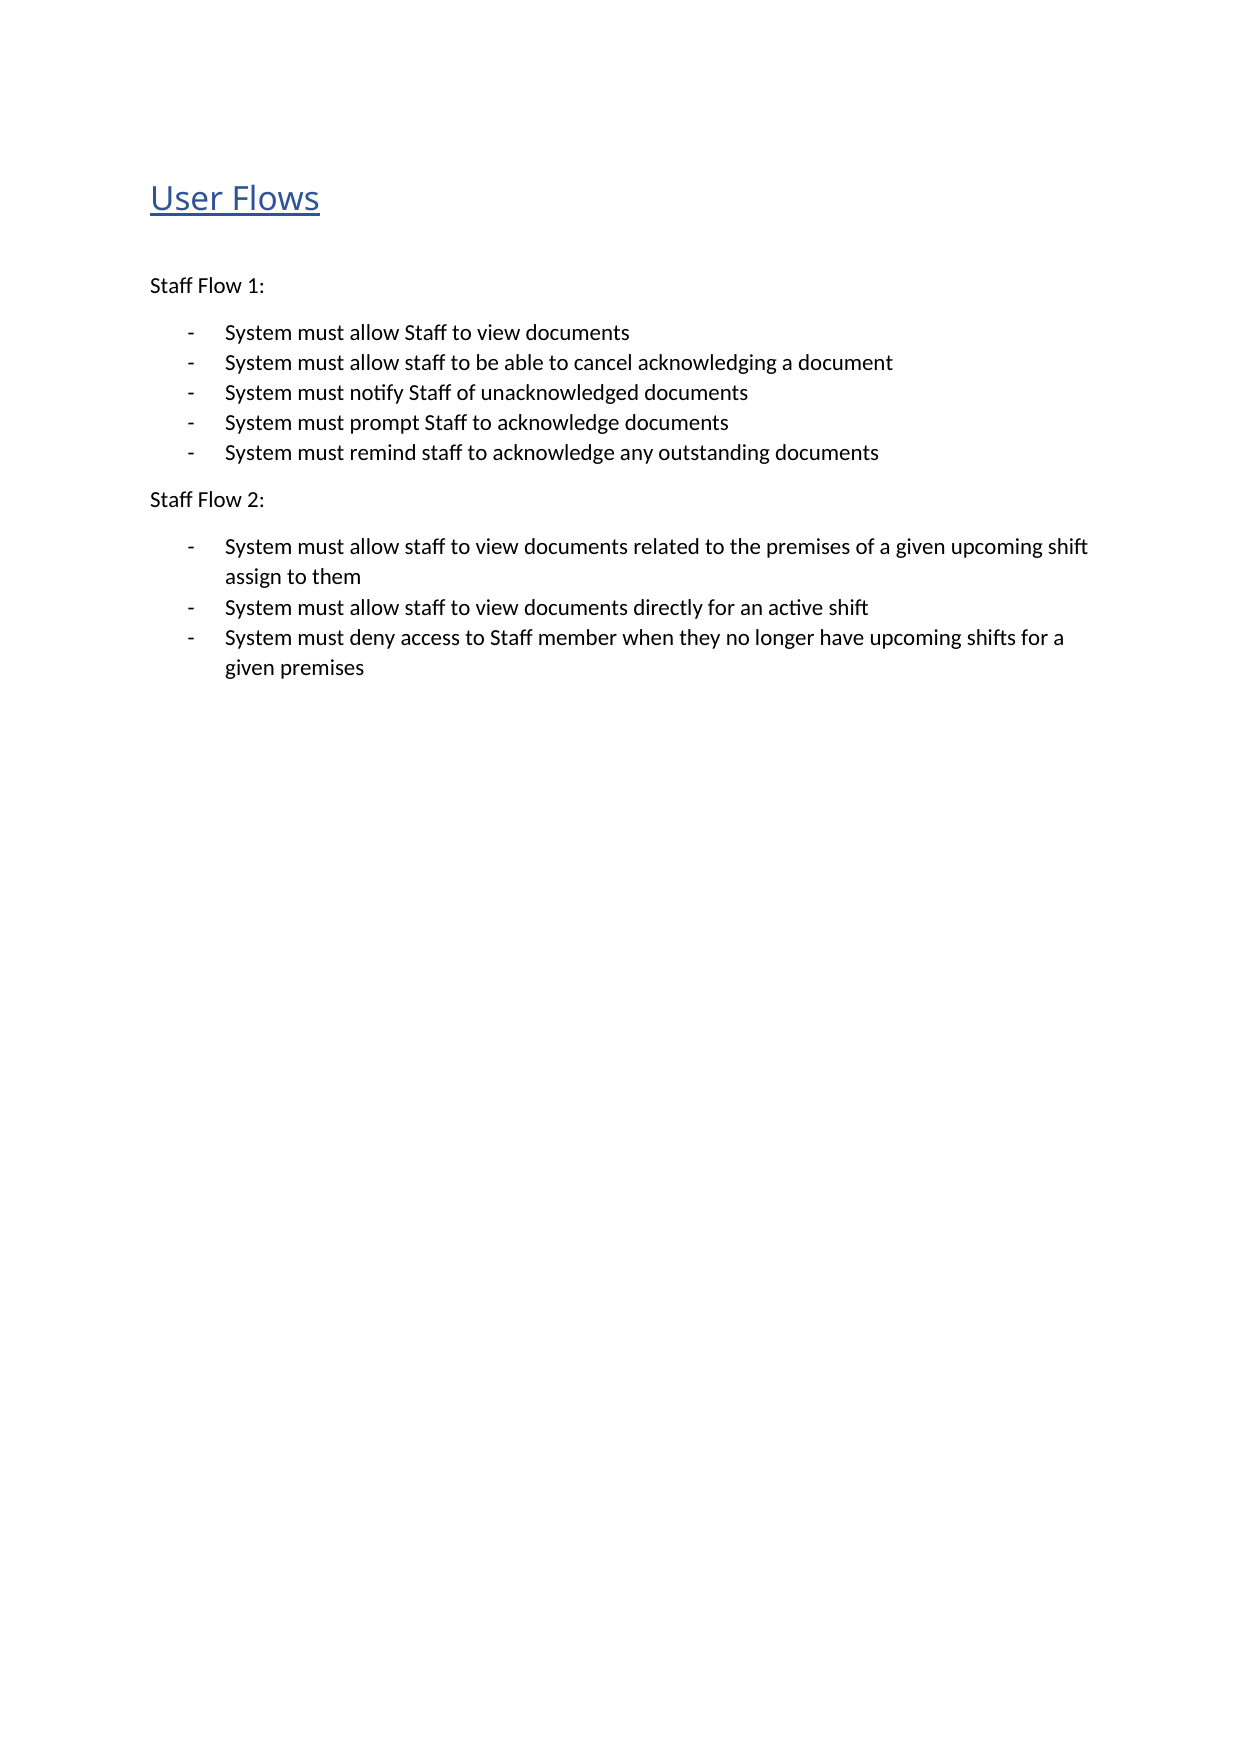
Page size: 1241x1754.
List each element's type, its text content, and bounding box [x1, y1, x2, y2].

text Staff Flow 2: [150, 485, 1090, 513]
text Staff Flow 1: [150, 271, 1090, 299]
list System must allow Staff to view documents [187, 318, 1090, 346]
list System must remind staff to acknowledge any outstanding documents [187, 438, 1090, 467]
list System must prompt Staff to acknowledge documents [187, 408, 1090, 436]
list System must notify Staff of unacknowledged documents [187, 378, 1090, 406]
list System must allow staff to view documents related to the premises of a given upcoming shift assign to them [187, 532, 1090, 591]
subtitle User Flows [150, 175, 1090, 220]
list System must allow staff to be able to cancel acknowledging a document [187, 348, 1090, 376]
list System must allow staff to view documents directly for an active shift [187, 593, 1090, 621]
list System must deny access to Staff member when they no longer have upcoming shifts for a given premises [187, 623, 1090, 681]
